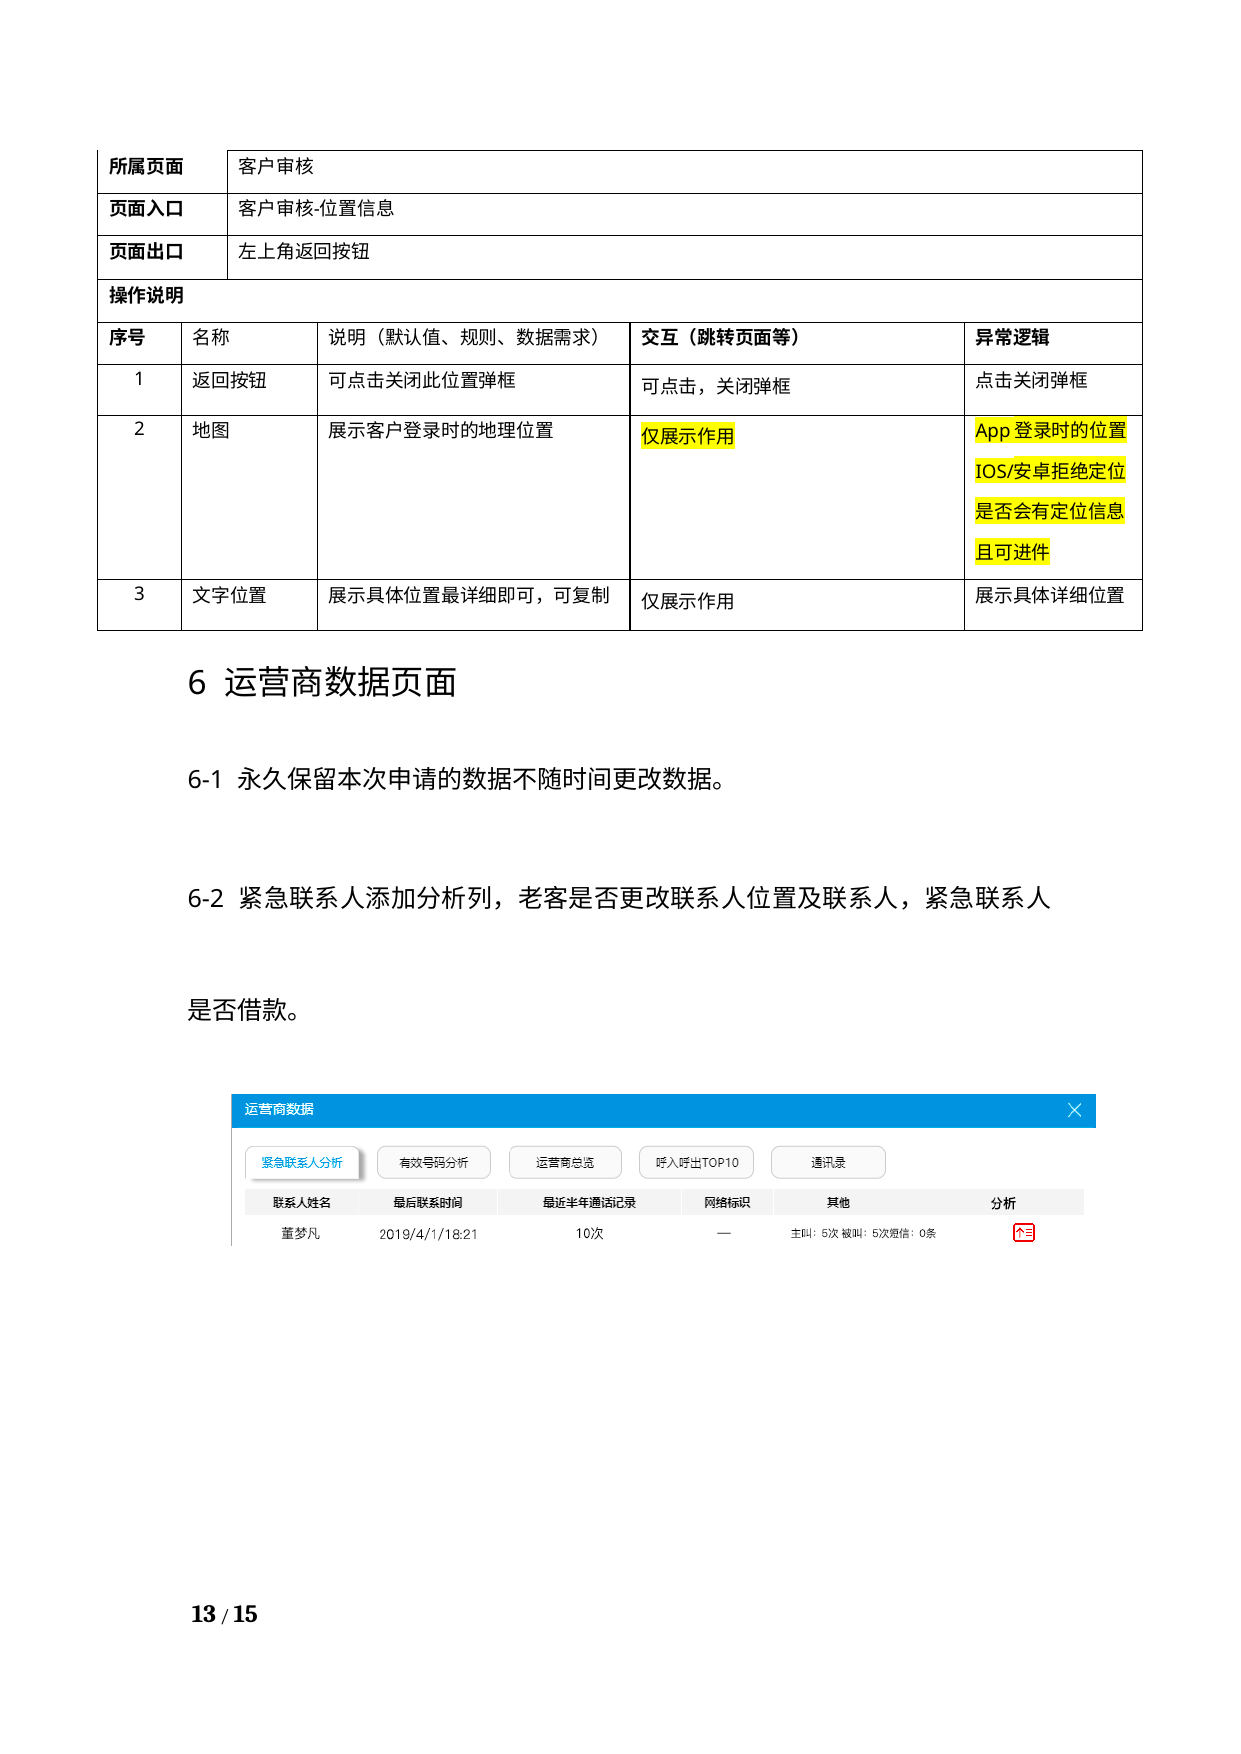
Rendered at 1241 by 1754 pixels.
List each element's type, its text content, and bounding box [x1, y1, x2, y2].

table_cell 可点击关闭此位置弹框 [318, 365, 629, 414]
table_header 客户审核 [228, 151, 1142, 193]
table_cell 交互（跳转页面等） [631, 323, 964, 364]
table_cell 2 [98, 416, 181, 579]
table_cell 文字位置 [182, 580, 317, 629]
subtitle 6 运营商数据页面 [187, 631, 1053, 713]
table_cell 展示客户登录时的地理位置 [318, 416, 629, 579]
table_cell 仅展示作用 [631, 416, 964, 579]
table_cell 1 [98, 365, 181, 414]
table_cell 客户审核-位置信息 [228, 194, 1142, 235]
table_cell 可点击，关闭弹框 [631, 365, 964, 414]
table_cell 名称 [182, 323, 317, 364]
table_cell 展示具体详细位置 [965, 580, 1142, 629]
table_cell 3 [98, 580, 181, 629]
table_cell 地图 [182, 416, 317, 579]
table_cell 异常逻辑 [965, 323, 1142, 364]
table_cell 返回按钮 [182, 365, 317, 414]
table_cell 序号 [98, 323, 181, 364]
table_header 所属页面 [98, 150, 227, 193]
table_cell 仅展示作用 [631, 580, 964, 629]
table_cell 操作说明 [98, 280, 1142, 322]
table_cell 点击关闭弹框 [965, 365, 1142, 414]
table_cell 展示具体位置最详细即可，可复制 [318, 580, 629, 629]
table_cell 页面出口 [98, 236, 227, 279]
table_cell 说明（默认值、规则、数据需求） [318, 323, 629, 364]
table_cell 左上角返回按钮 [228, 236, 1142, 279]
subtitle 6-2 紧急联系人添加分析列，老客是否更改联系人位置及联系人，紧急联系人是否借款。 [187, 864, 1053, 1041]
table_cell App登录时的位置 IOS/安卓拒绝定位是否会有定位信息且可进件 [965, 416, 1142, 579]
picture [231, 1129, 1096, 1246]
table_cell 页面入口 [98, 194, 227, 235]
subtitle 6-1 永久保留本次申请的数据不随时间更改数据。 [187, 745, 1053, 810]
